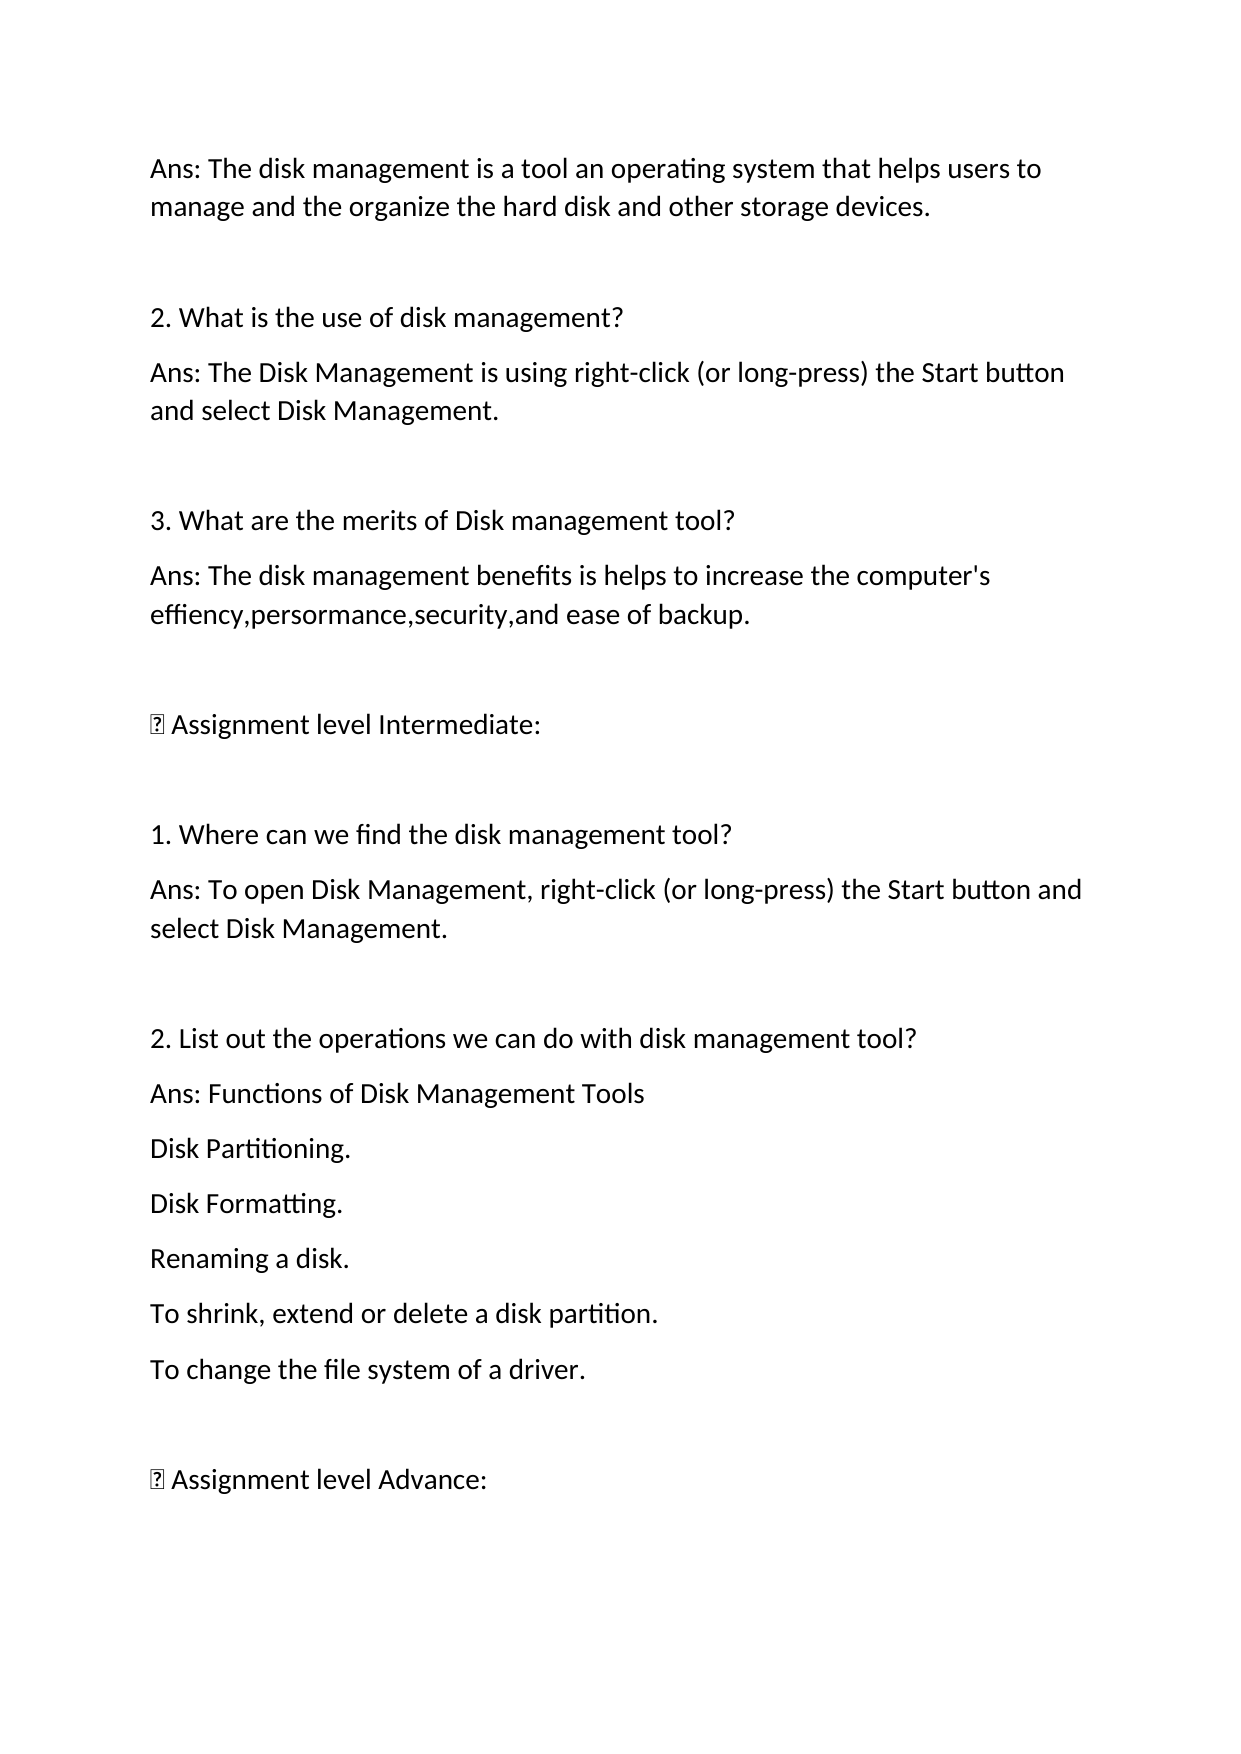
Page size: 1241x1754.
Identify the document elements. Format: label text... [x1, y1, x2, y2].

text 1. Where can we find the disk management tool? [150, 816, 1090, 852]
text Ans: To open Disk Management, right-click (or long-press) the Start button and select Disk Management. [150, 871, 1090, 946]
text To shrink, extend or delete a disk partition. [150, 1296, 1090, 1331]
text Disk Formatting. [150, 1185, 1090, 1221]
text Renaming a disk. [150, 1241, 1090, 1276]
text 2. What is the use of disk management? [150, 299, 1090, 334]
text Ans: The disk management benefits is helps to increase the computer's effiency,persormance,security,and ease of backup. [150, 557, 1090, 632]
text  Assignment level Intermediate: [150, 706, 1090, 742]
text  Assignment level Advance: [150, 1461, 1090, 1497]
text Disk Partitioning. [150, 1130, 1090, 1166]
text 3. What are the merits of Disk management tool? [150, 502, 1090, 538]
text Ans: Functions of Disk Management Tools [150, 1075, 1090, 1111]
text Ans: The disk management is a tool an operating system that helps users to manage and the organize the hard disk and other storage devices. [150, 150, 1090, 224]
text 2. List out the operations we can do with disk management tool? [150, 1020, 1090, 1056]
text To change the file system of a driver. [150, 1351, 1090, 1386]
text Ans: The Disk Management is using right-click (or long-press) the Start button and select Disk Management. [150, 354, 1090, 428]
